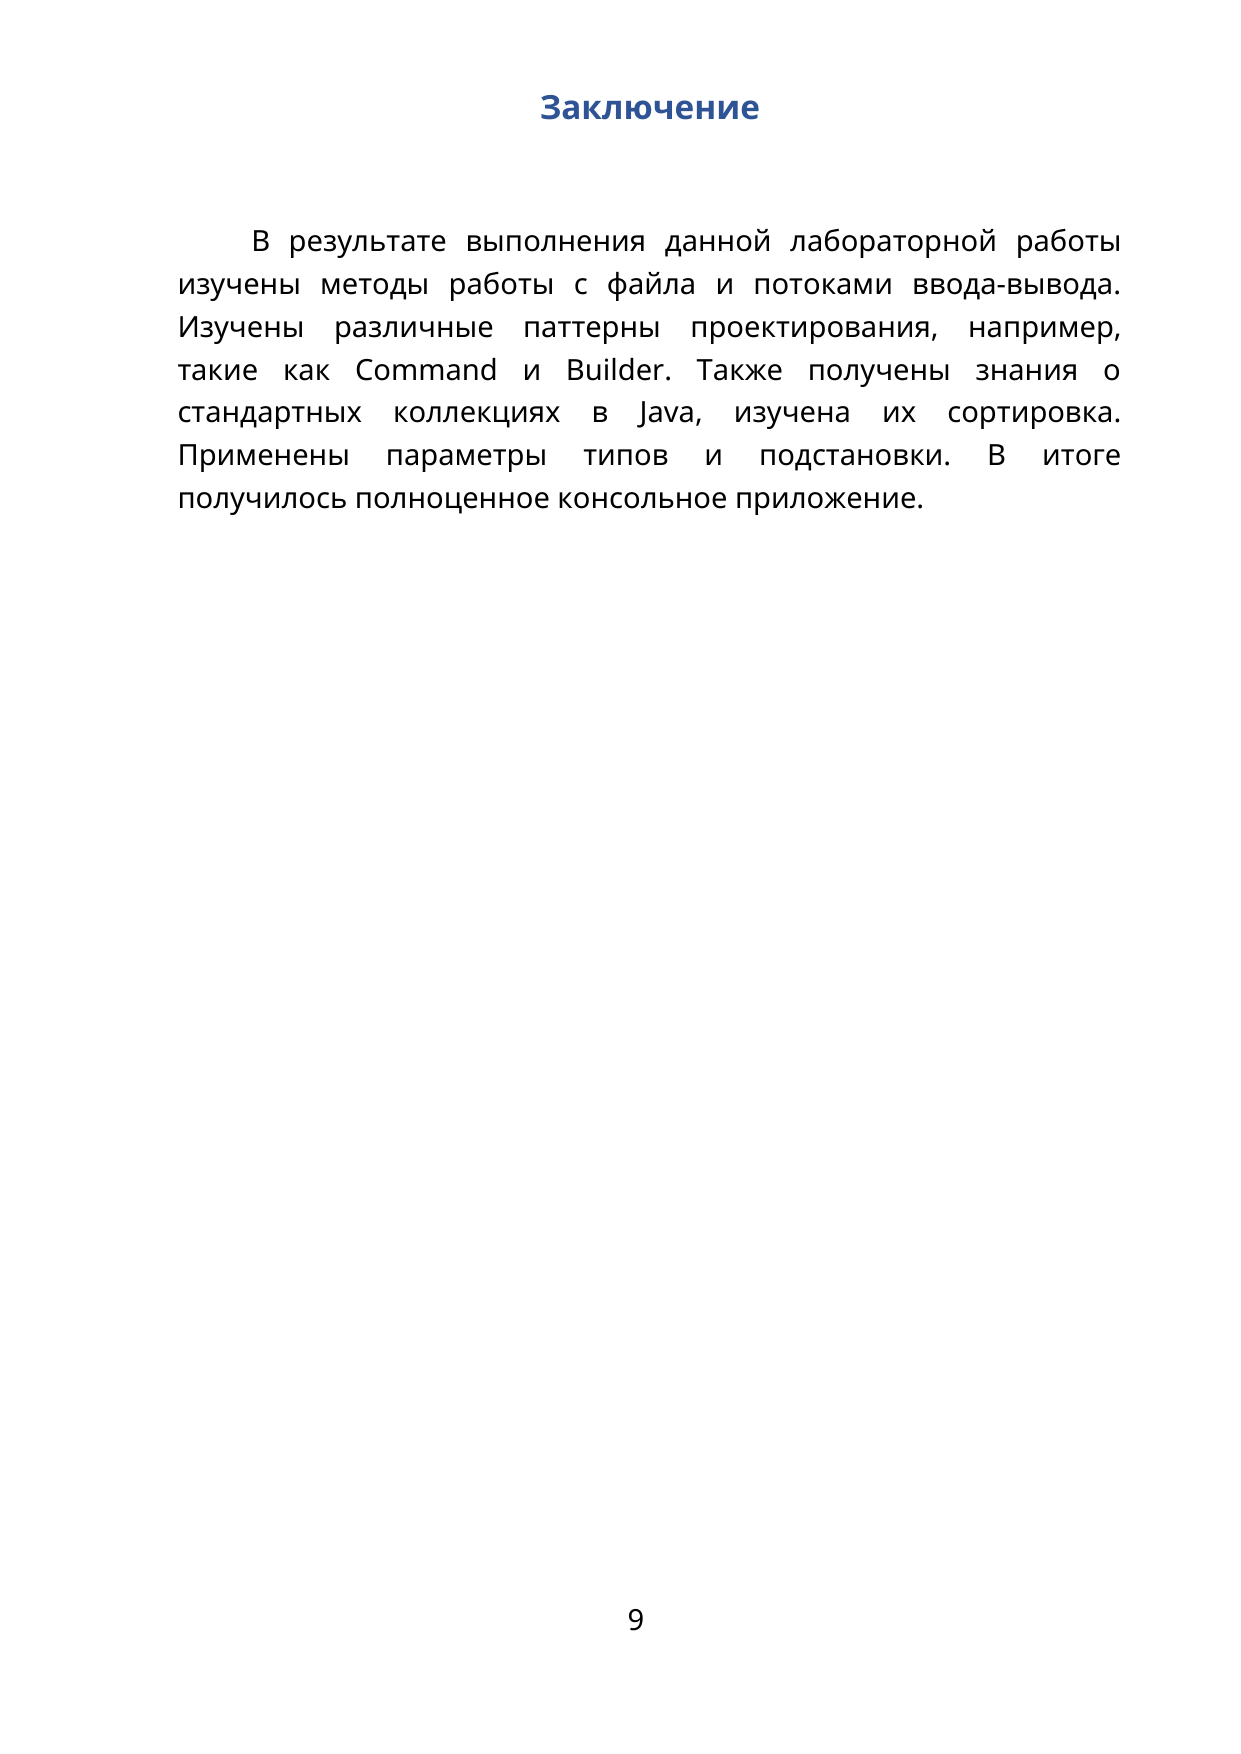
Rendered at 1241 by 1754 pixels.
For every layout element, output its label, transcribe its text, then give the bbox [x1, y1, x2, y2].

subtitle Заключение [177, 84, 1122, 129]
text В результате выполнения данной лабораторной работы изучены методы работы с файла и потоками ввода-вывода. Изучены различные паттерны проектирования, например, такие как Command и Builder. Также получены знания о стандартных коллекциях в Java, изучена их сортировка. Применены параметры типов и подстановки. В итоге получилось полноценное консольное приложение. [177, 220, 1122, 517]
